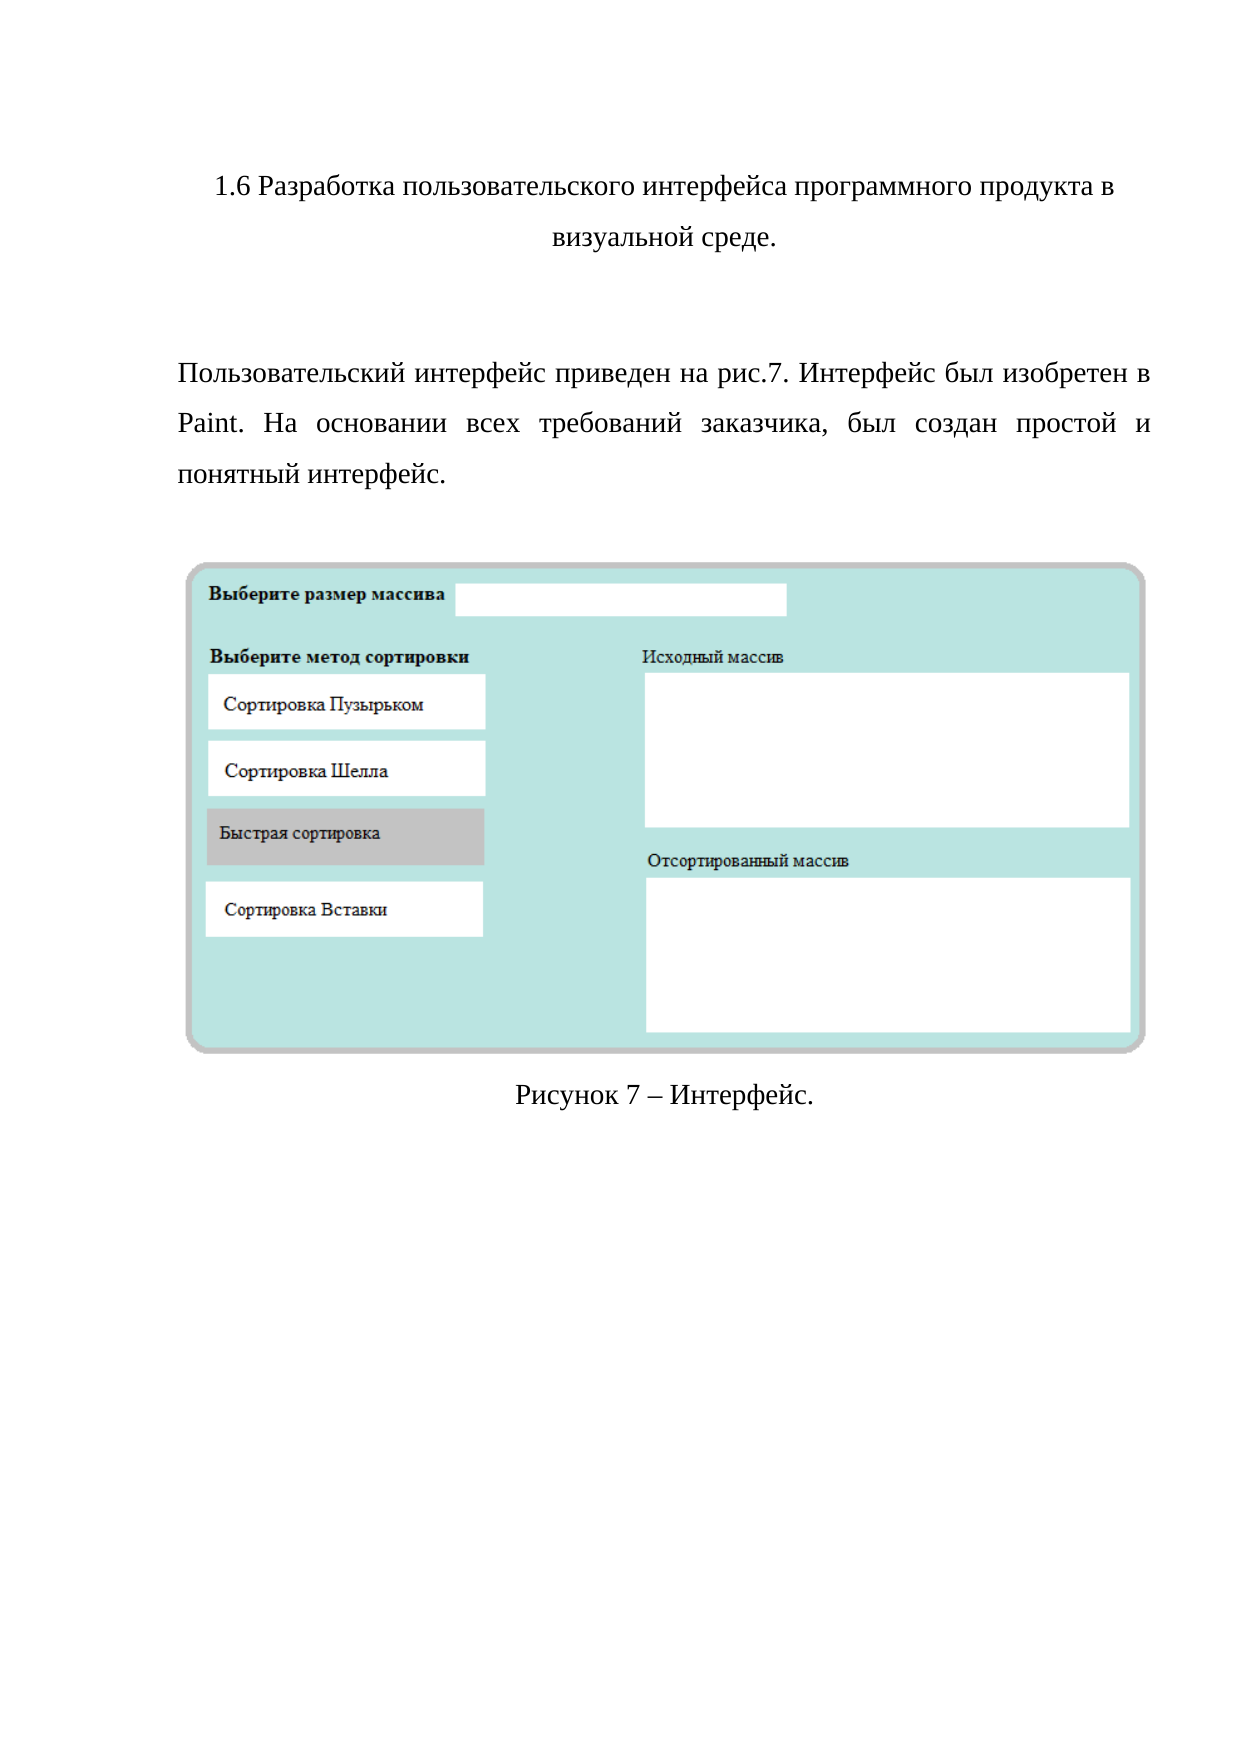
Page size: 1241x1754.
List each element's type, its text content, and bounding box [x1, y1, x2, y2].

text визуальной среде. [177, 219, 1152, 252]
picture [177, 556, 1152, 1064]
text Пользовательский интерфейс приведен на рис.7. Интерфейс был изобретен в Paint. На основании всех требований заказчика, был создан простой и понятный интерфейс. [177, 355, 1152, 489]
text Рисунок 7 – Интерфейс. [177, 1077, 1152, 1111]
text 1.6 Разработка пользовательского интерфейса программного продукта в [177, 168, 1152, 202]
